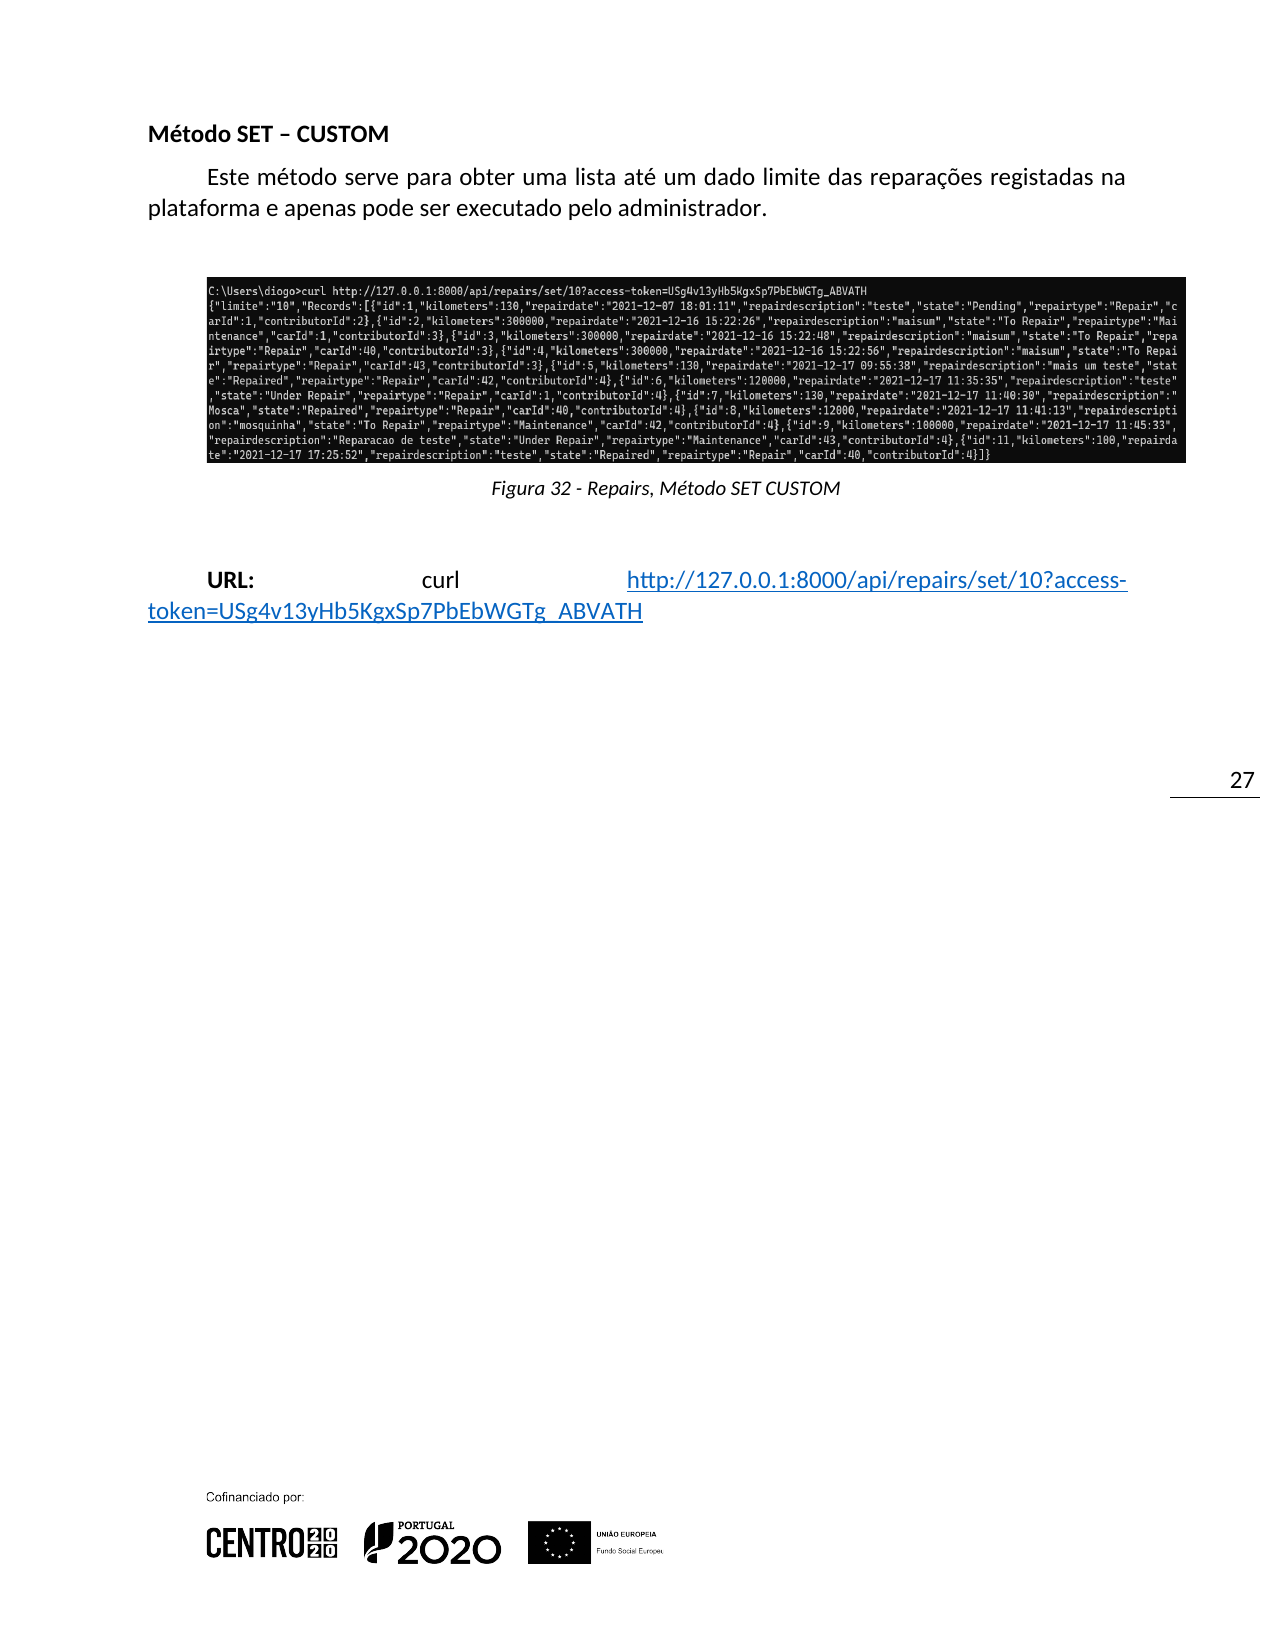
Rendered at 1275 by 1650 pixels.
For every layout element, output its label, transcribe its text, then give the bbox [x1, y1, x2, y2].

text Método SET – CUSTOM [148, 118, 1127, 149]
picture [206, 1492, 664, 1564]
picture [206, 277, 1186, 463]
text URL: curl http://127.0.0.1:8000/api/repairs/set/10?access-token=USg4v13yHb5KgxSp7PbEbWGTg_ABVATH [148, 565, 1127, 626]
text Este método serve para obter uma lista até um dado limite das reparações registadas na plataforma e apenas pode ser executado pelo administrador. [148, 161, 1127, 222]
text Figura 32 - Repairs, Método SET CUSTOM [148, 475, 1127, 501]
